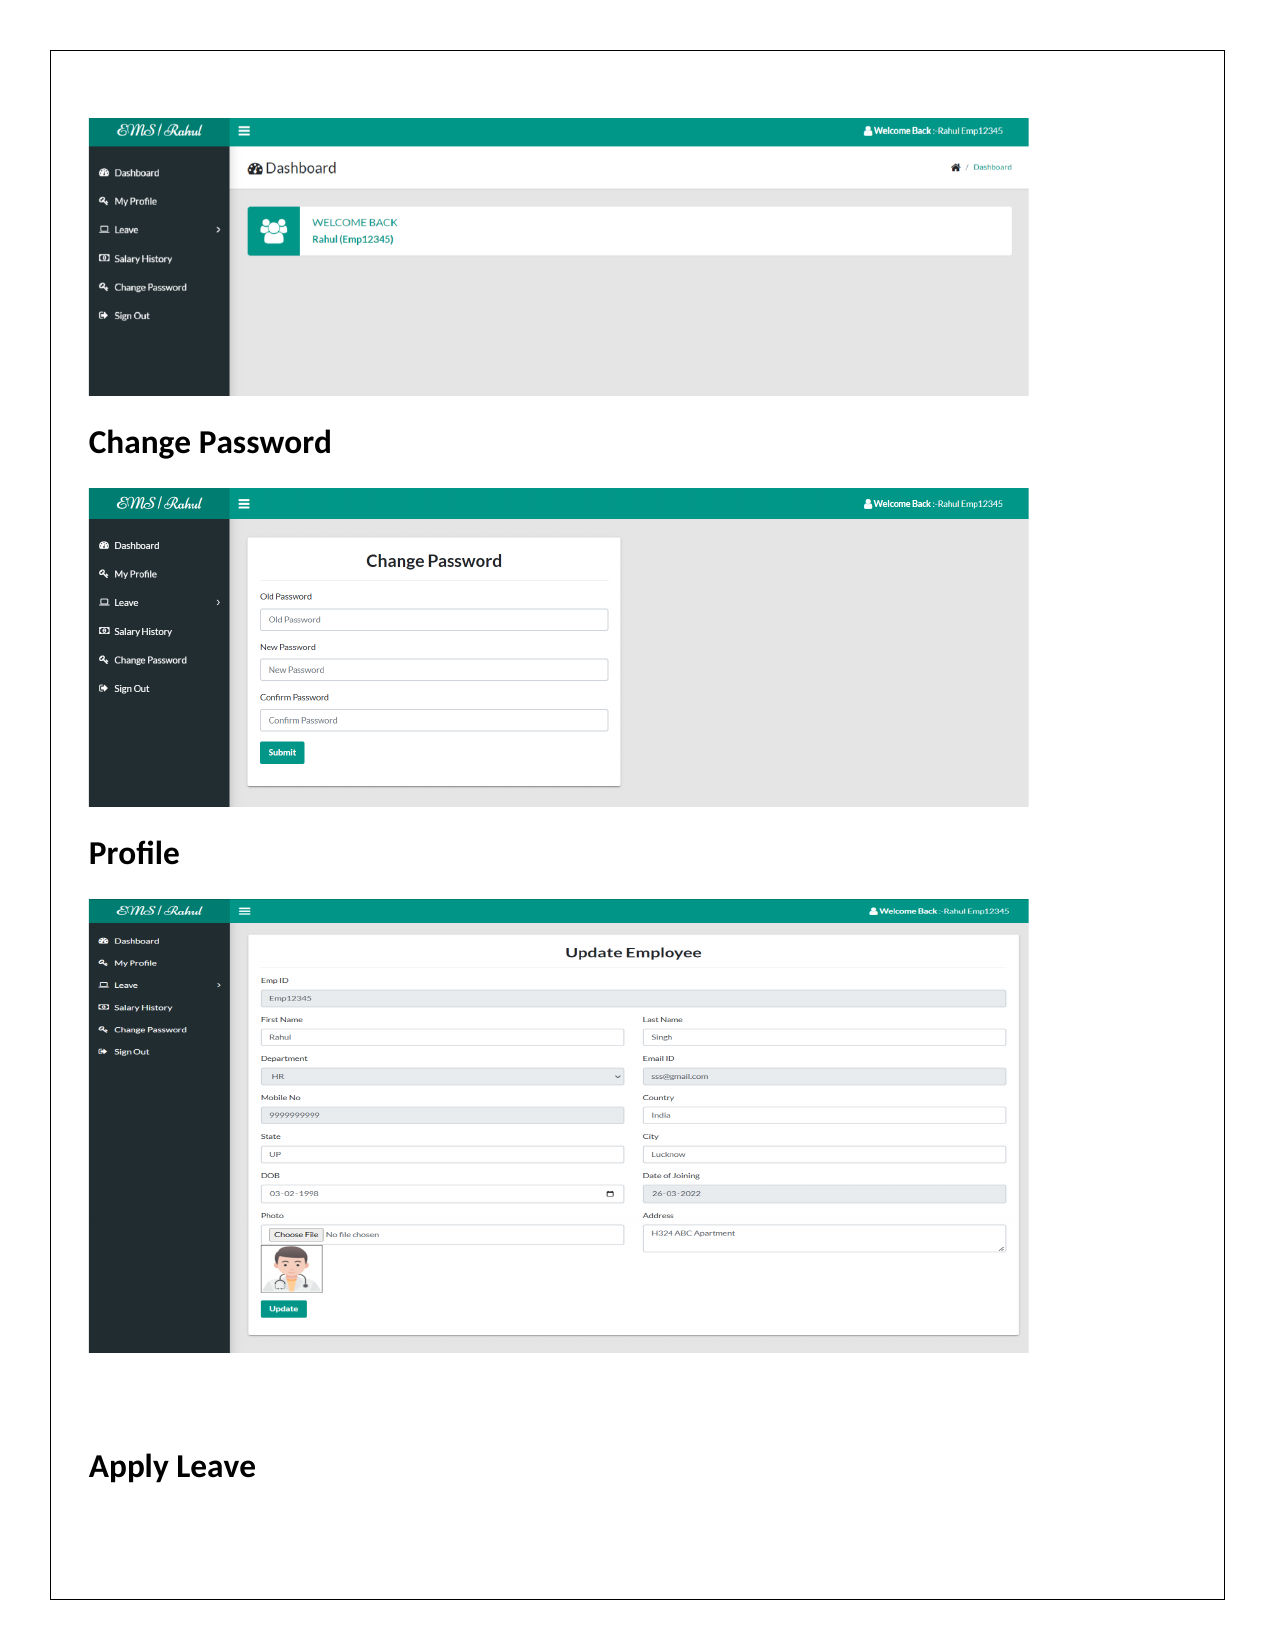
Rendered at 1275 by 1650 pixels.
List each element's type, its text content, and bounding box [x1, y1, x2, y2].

picture [88, 488, 1029, 807]
picture [88, 118, 1029, 396]
text Profile [89, 832, 1196, 873]
picture [88, 899, 1029, 1353]
text Apply Leave [89, 1445, 1196, 1486]
text Change Password [89, 421, 1196, 461]
